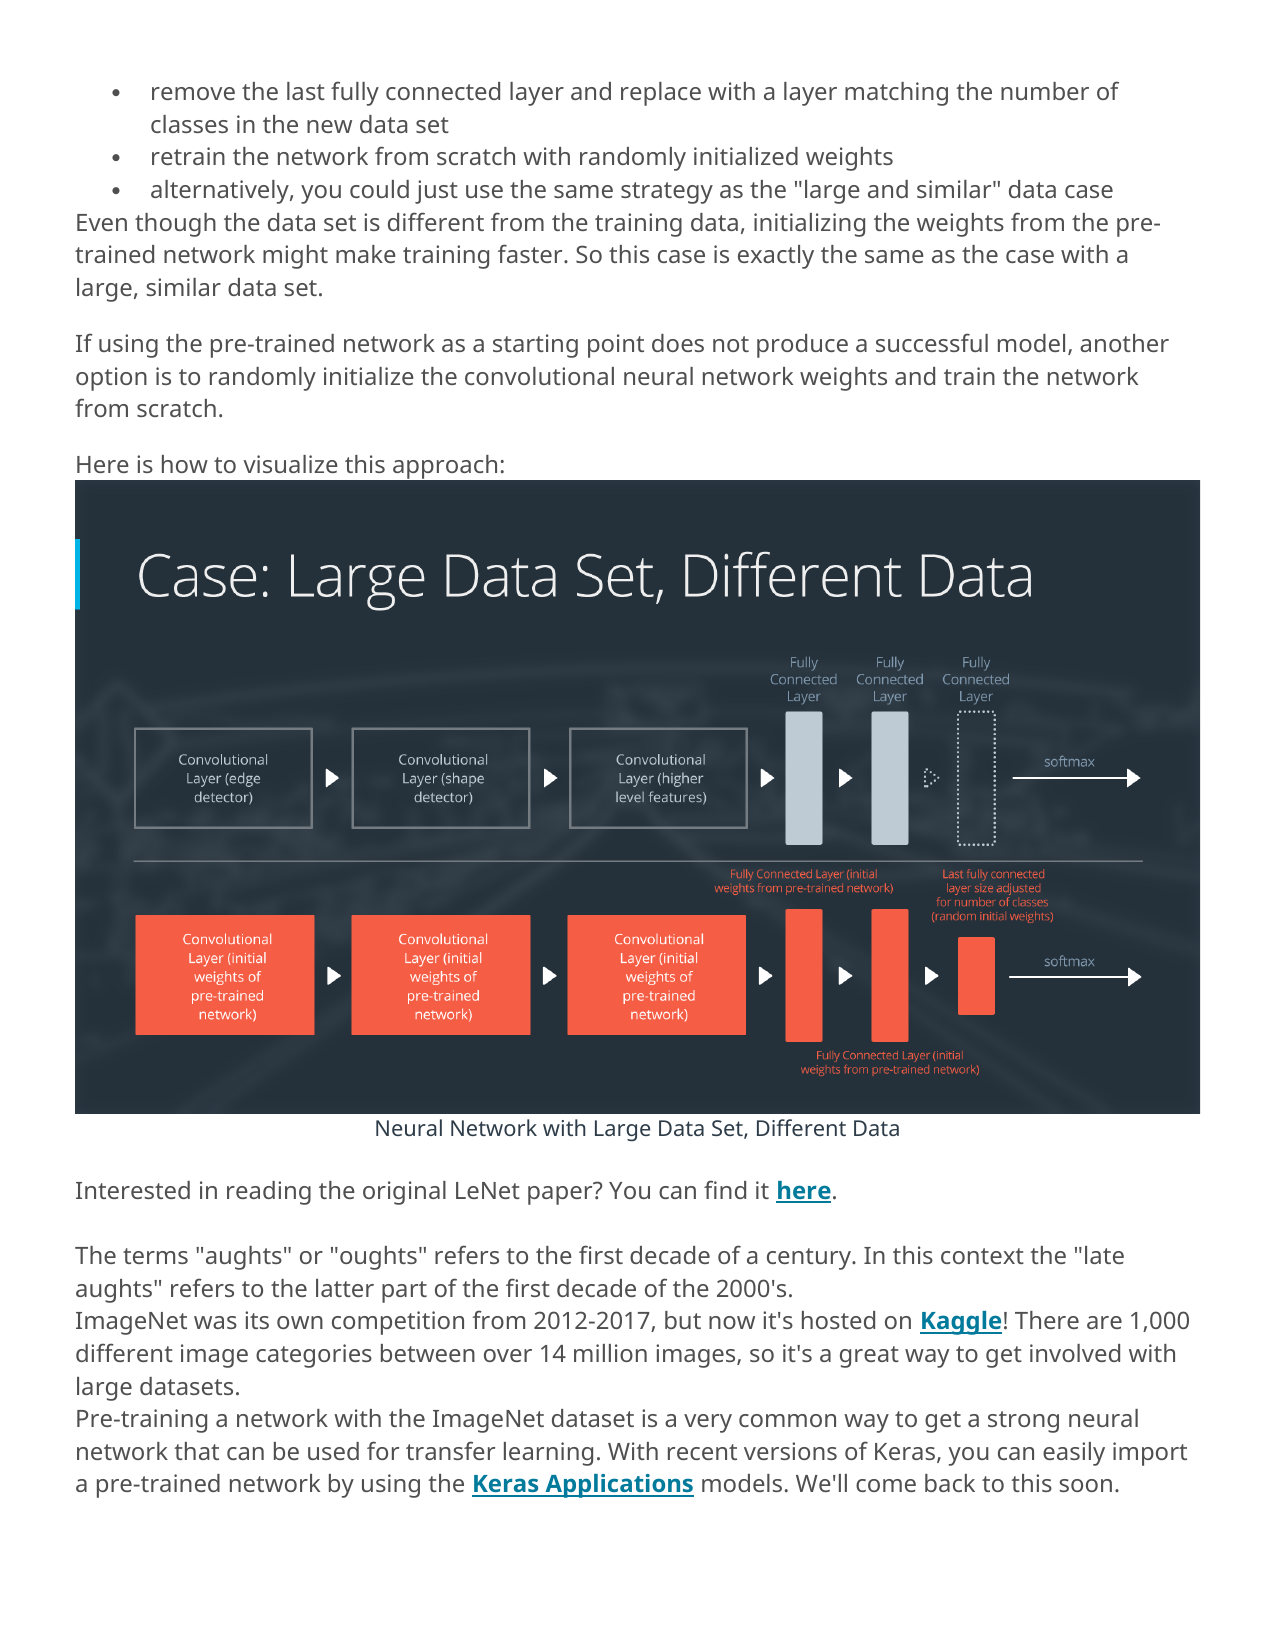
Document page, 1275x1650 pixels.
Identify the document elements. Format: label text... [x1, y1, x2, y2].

text Even though the data set is different from the training data, initializing the weights from the pre-trained network might make training faster. So this case is exactly the same as the case with a large, similar data set. [75, 205, 1200, 303]
text Interested in reading the original LeNet paper? You can find it here. [75, 1174, 1200, 1206]
text Neural Network with Large Data Set, Different Data [75, 1114, 1200, 1143]
text Here is how to visualize this approach: [75, 448, 1200, 480]
text The terms "aughts" or "oughts" refers to the first decade of a century. In this context the "late aughts" refers to the latter part of the first decade of the 2000's. [75, 1239, 1200, 1304]
text Pre-training a network with the ImageNet dataset is a very common way to get a strong neural network that can be used for transfer learning. With recent versions of Keras, you can easily import a pre-trained network by using the Keras Applications models. We'll come back to this soon. [75, 1402, 1200, 1500]
text If using the pre-trained network as a starting point does not produce a successful model, another option is to randomly initialize the convolutional neural network weights and train the network from scratch. [75, 327, 1200, 424]
picture [75, 480, 1200, 1114]
text ImageNet was its own competition from 2012-2017, but now it's hosted on Kaggle! There are 1,000 different image categories between over 14 million images, so it's a great way to get involved with large datasets. [75, 1304, 1200, 1402]
list alternatively, you could just use the same strategy as the "large and similar" data case [112, 173, 1200, 205]
list remove the last fully connected layer and replace with a layer matching the number of classes in the new data set [112, 75, 1200, 140]
list retrain the network from scratch with randomly initialized weights [112, 140, 1200, 173]
